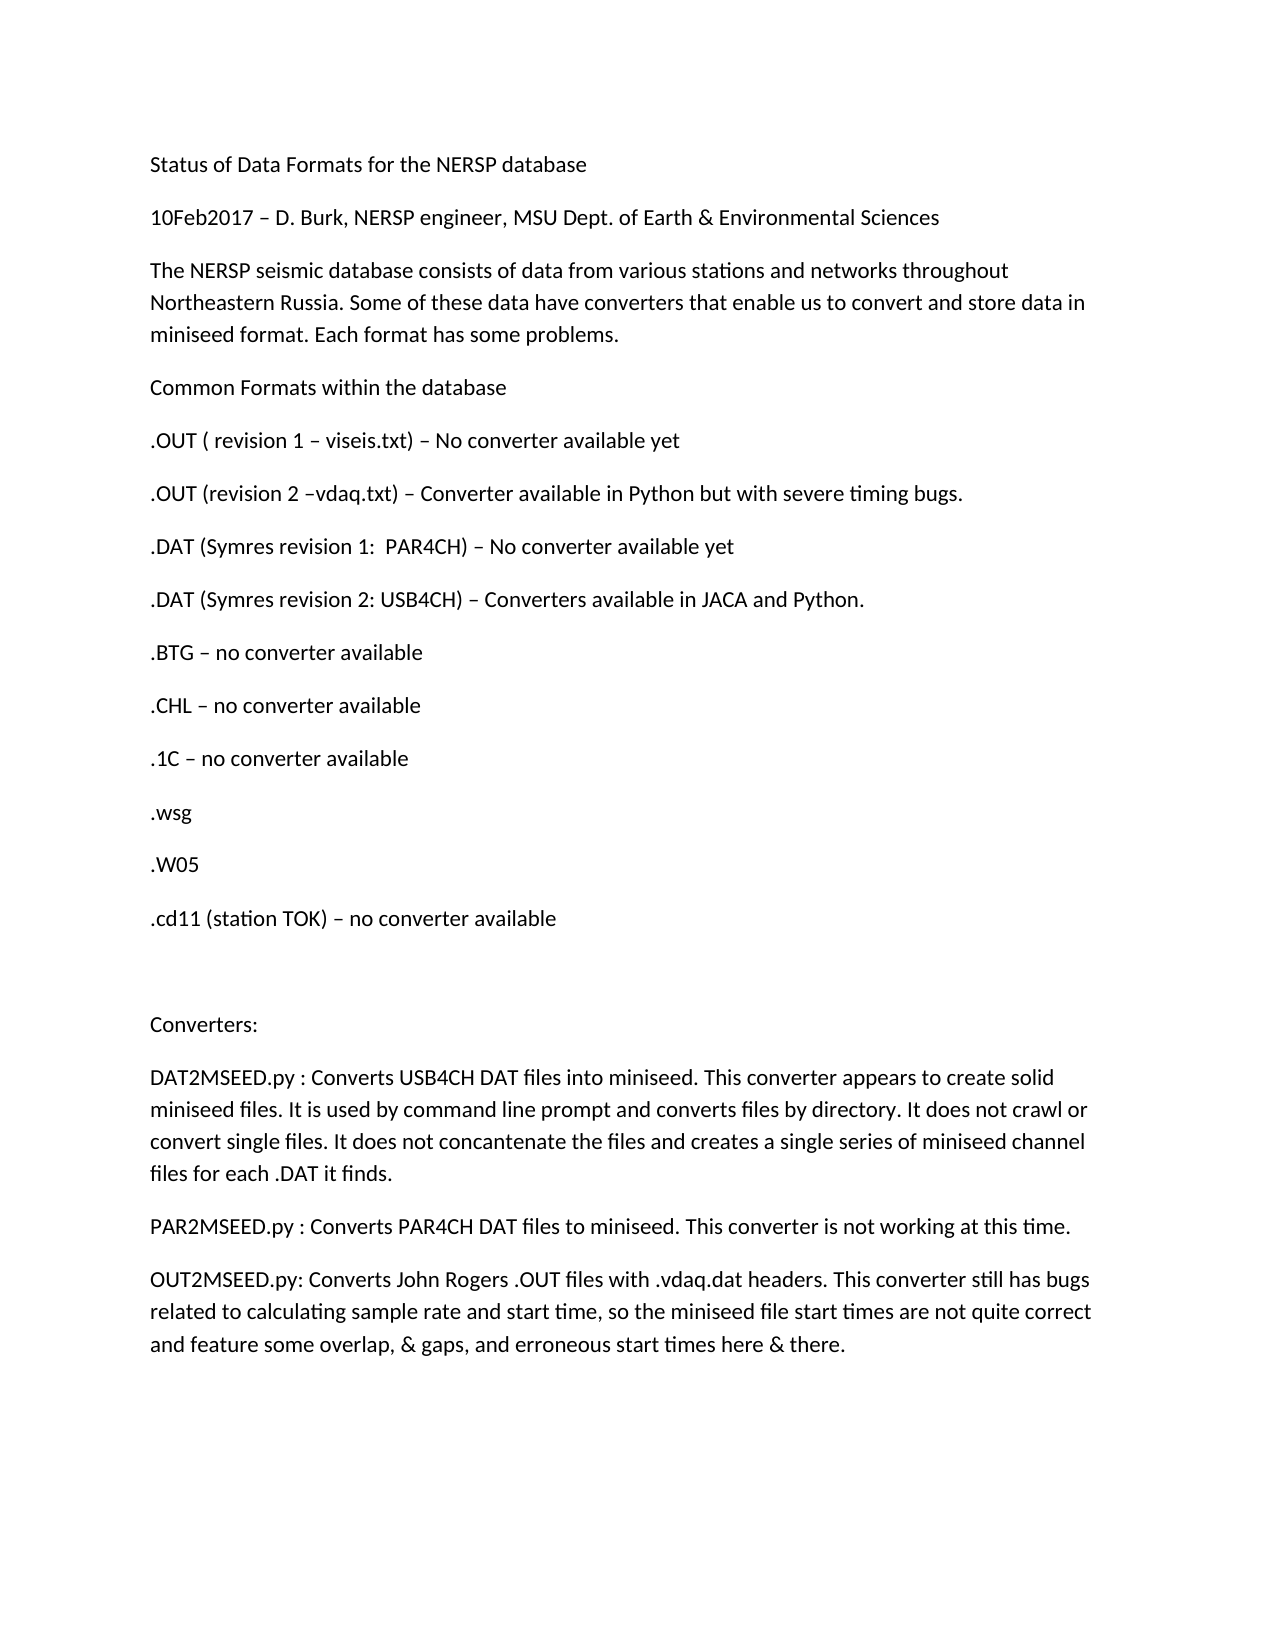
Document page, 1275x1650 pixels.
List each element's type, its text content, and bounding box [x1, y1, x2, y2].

text DAT2MSEED.py : Converts USB4CH DAT files into miniseed. This converter appears to create solid miniseed files. It is used by command line prompt and converts files by directory. It does not crawl or convert single files. It does not concantenate the files and creates a single series of miniseed channel files for each .DAT it finds. [150, 1063, 1125, 1187]
text .wsg [150, 798, 1125, 826]
text OUT2MSEED.py: Converts John Rogers .OUT files with .vdaq.dat headers. This converter still has bugs related to calculating sample rate and start time, so the miniseed file start times are not quite correct and feature some overlap, & gaps, and erroneous start times here & there. [150, 1265, 1125, 1358]
text The NERSP seismic database consists of data from various stations and networks throughout Northeastern Russia. Some of these data have converters that enable us to convert and store data in miniseed format. Each format has some problems. [150, 256, 1125, 348]
text PAR2MSEED.py : Converts PAR4CH DAT files to miniseed. This converter is not working at this time. [150, 1212, 1125, 1240]
text .CHL – no converter available [150, 692, 1125, 719]
text .OUT (revision 2 –vdaq.txt) – Converter available in Python but with severe timing bugs. [150, 479, 1125, 507]
text Common Formats within the database [150, 373, 1125, 401]
text .OUT ( revision 1 – viseis.txt) – No converter available yet [150, 426, 1125, 454]
text .DAT (Symres revision 1: PAR4CH) – No converter available yet [150, 532, 1125, 561]
text 10Feb2017 – D. Burk, NERSP engineer, MSU Dept. of Earth & Environmental Sciences [150, 203, 1125, 231]
text Converters: [150, 1010, 1125, 1038]
text .W05 [150, 851, 1125, 879]
text .1C – no converter available [150, 744, 1125, 773]
text .cd11 (station TOK) – no converter available [150, 904, 1125, 932]
text .BTG – no converter available [150, 638, 1125, 667]
text Status of Data Formats for the NERSP database [150, 150, 1125, 178]
text .DAT (Symres revision 2: USB4CH) – Converters available in JACA and Python. [150, 586, 1125, 613]
